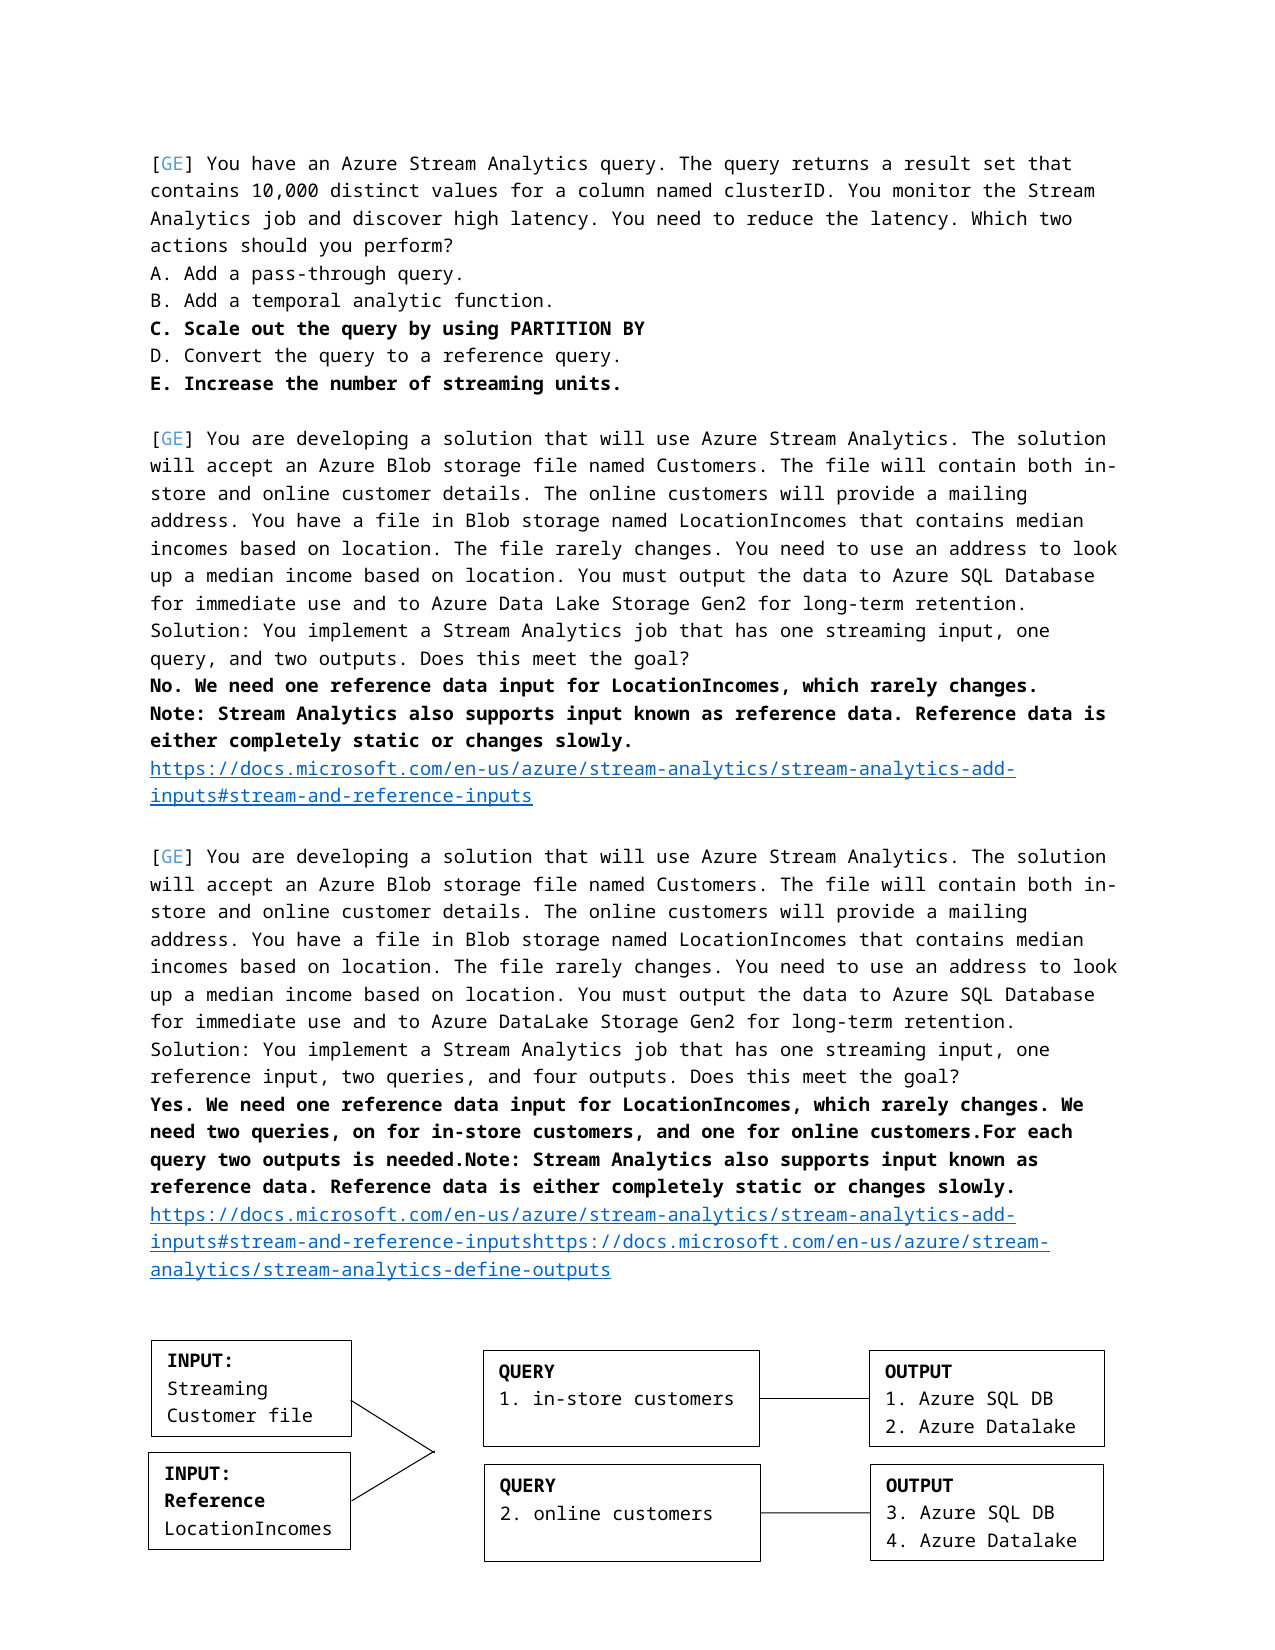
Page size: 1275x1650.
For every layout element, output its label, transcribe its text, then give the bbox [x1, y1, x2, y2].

text A. Add a pass-through query. [150, 260, 1125, 286]
text C. Scale out the query by using PARTITION BY [150, 315, 1125, 341]
text [GE] You are developing a solution that will use Azure Stream Analytics. The solution will accept an Azure Blob storage file named Customers. The file will contain both in-store and online customer details. The online customers will provide a mailing address. You have a file in Blob storage named LocationIncomes that contains median incomes based on location. The file rarely changes. You need to use an address to look up a median income based on location. You must output the data to Azure SQL Database for immediate use and to Azure DataLake Storage Gen2 for long-term retention. [150, 844, 1125, 1034]
text Yes. We need one reference data input for LocationIncomes, which rarely changes. We need two queries, on for in-store customers, and one for online customers.For each query two outputs is needed.Note: Stream Analytics also supports input known as reference data. Reference data is either completely static or changes slowly. [150, 1091, 1125, 1199]
text B. Add a temporal analytic function. [150, 287, 1125, 313]
text No. We need one reference data input for LocationIncomes, which rarely changes. [150, 672, 1125, 698]
text Note: Stream Analytics also supports input known as reference data. Reference data is either completely static or changes slowly. [150, 700, 1125, 753]
text [GE] You are developing a solution that will use Azure Stream Analytics. The solution will accept an Azure Blob storage file named Customers. The file will contain both in-store and online customer details. The online customers will provide a mailing address. You have a file in Blob storage named LocationIncomes that contains median incomes based on location. The file rarely changes. You need to use an address to look up a median income based on location. You must output the data to Azure SQL Database for immediate use and to Azure Data Lake Storage Gen2 for long-term retention. Solution: You implement a Stream Analytics job that has one streaming input, one query, and two outputs. Does this meet the goal? [150, 425, 1125, 671]
text Solution: You implement a Stream Analytics job that has one streaming input, one reference input, two queries, and four outputs. Does this meet the goal? [150, 1036, 1125, 1089]
text E. Increase the number of streaming units. [150, 370, 1125, 396]
text D. Convert the query to a reference query. [150, 342, 1125, 368]
text https://docs.microsoft.com/en-us/azure/stream-analytics/stream-analytics-add-inputs#stream-and-reference-inputs [150, 755, 1125, 808]
text https://docs.microsoft.com/en-us/azure/stream-analytics/stream-analytics-add-inputs#stream-and-reference-inputshttps://docs.microsoft.com/en-us/azure/stream-analytics/stream-analytics-define-outputs [150, 1201, 1125, 1282]
text [GE] You have an Azure Stream Analytics query. The query returns a result set that contains 10,000 distinct values for a column named clusterID. You monitor the Stream Analytics job and discover high latency. You need to reduce the latency. Which two actions should you perform? [150, 150, 1125, 258]
